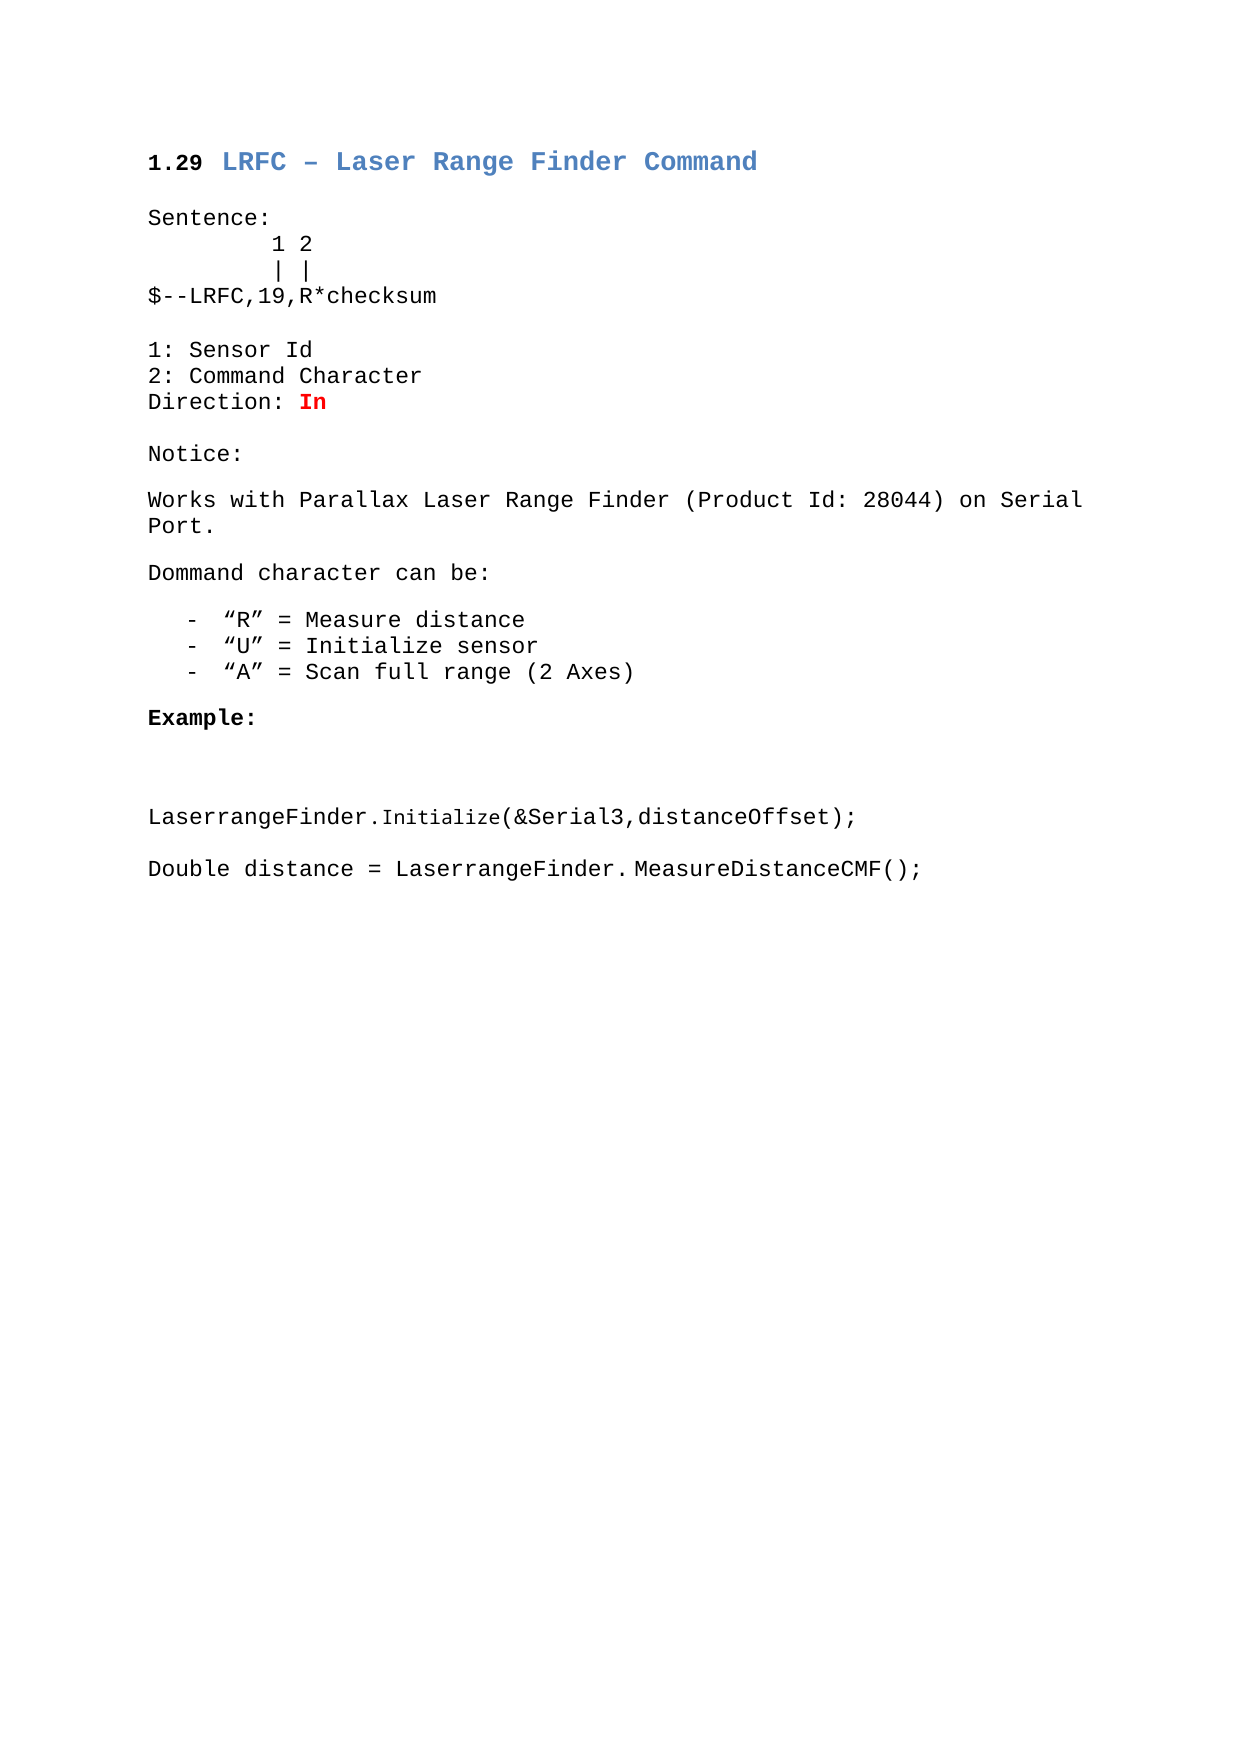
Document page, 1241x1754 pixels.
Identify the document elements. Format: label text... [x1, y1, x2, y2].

text Works with Parallax Laser Range Finder (Product Id: 28044) on Serial Port. [148, 489, 1093, 541]
list “U” = Initialize sensor [185, 634, 1093, 660]
list Notice: [148, 442, 1093, 468]
text Dommand character can be: [148, 561, 1093, 587]
text Double distance = LaserrangeFinder. MeasureDistanceCMF(); [148, 858, 1093, 883]
text Example: [148, 707, 1093, 733]
list Sentence: [148, 206, 1093, 232]
list LRFC – Laser Range Finder Command [148, 148, 1093, 206]
text LaserrangeFinder.Initialize(&Serial3,distanceOffset); [148, 800, 1093, 832]
list “A” = Scan full range (2 Axes) [185, 660, 1093, 686]
list | | $--LRFC,19,R*checksum [148, 258, 1093, 338]
list 1 2 [148, 232, 1093, 258]
list 1: Sensor Id 2: Command Character Direction: In [148, 338, 1093, 416]
list “R” = Measure distance [185, 608, 1093, 634]
